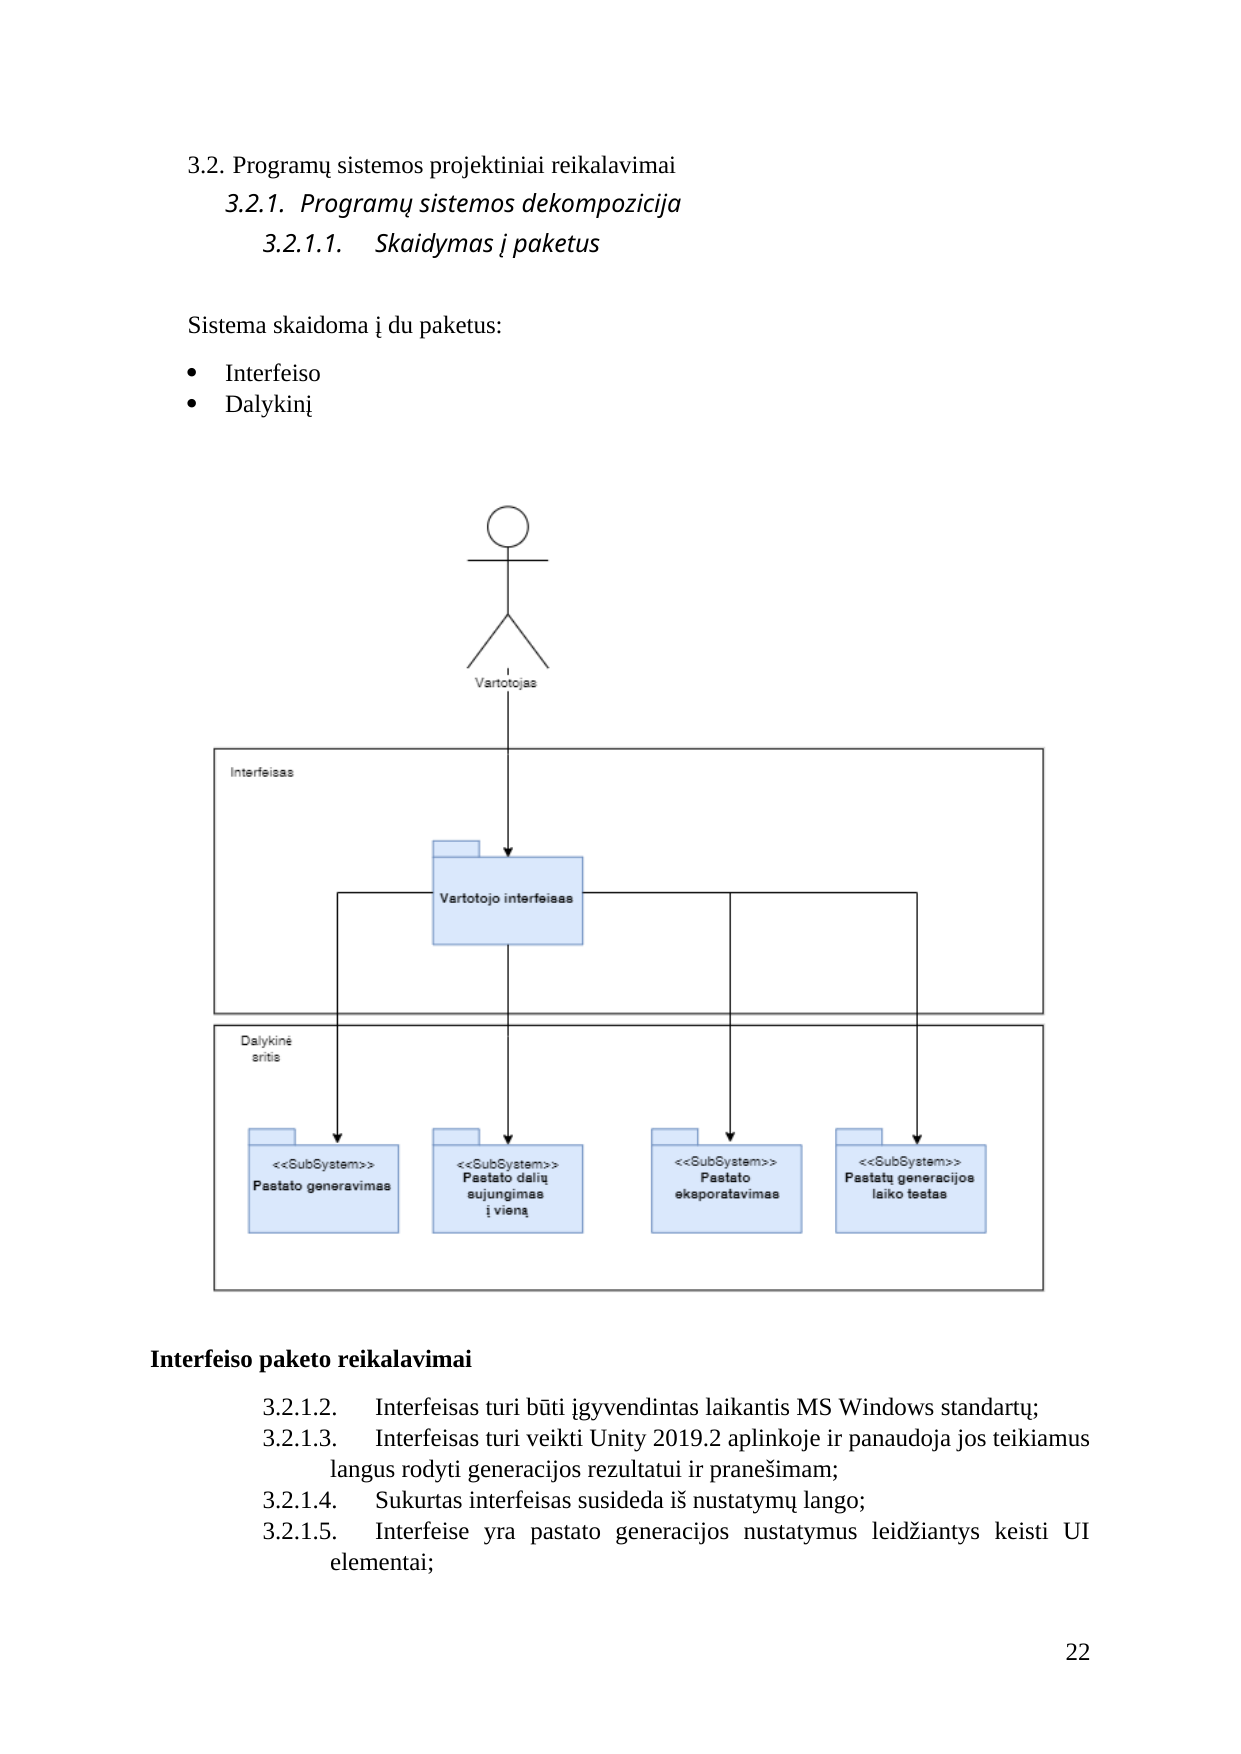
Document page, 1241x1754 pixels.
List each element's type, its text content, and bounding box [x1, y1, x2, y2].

list Dalykinį [187, 389, 1090, 418]
subtitle Programų sistemos dekompozicija [225, 185, 1090, 219]
subtitle Programų sistemos projektiniai reikalavimai [187, 150, 1090, 179]
list Sukurtas interfeisas susideda iš nustatymų lango; [262, 1485, 1090, 1514]
text Interfeiso paketo reikalavimai [150, 1344, 1090, 1373]
list Interfeisas turi būti įgyvendintas laikantis MS Windows standartų; [262, 1392, 1090, 1421]
list Interfeiso [187, 358, 1090, 387]
picture [150, 484, 1090, 1326]
subtitle Skaidymas į paketus [262, 226, 1090, 260]
text Sistema skaidoma į du paketus: [150, 311, 1090, 339]
list Interfeise yra pastato generacijos nustatymus leidžiantys keisti UI elementai; [262, 1516, 1090, 1576]
list Interfeisas turi veikti Unity 2019.2 aplinkoje ir panaudoja jos teikiamus langus rodyti generacijos rezultatui ir pranešimam; [262, 1423, 1090, 1483]
